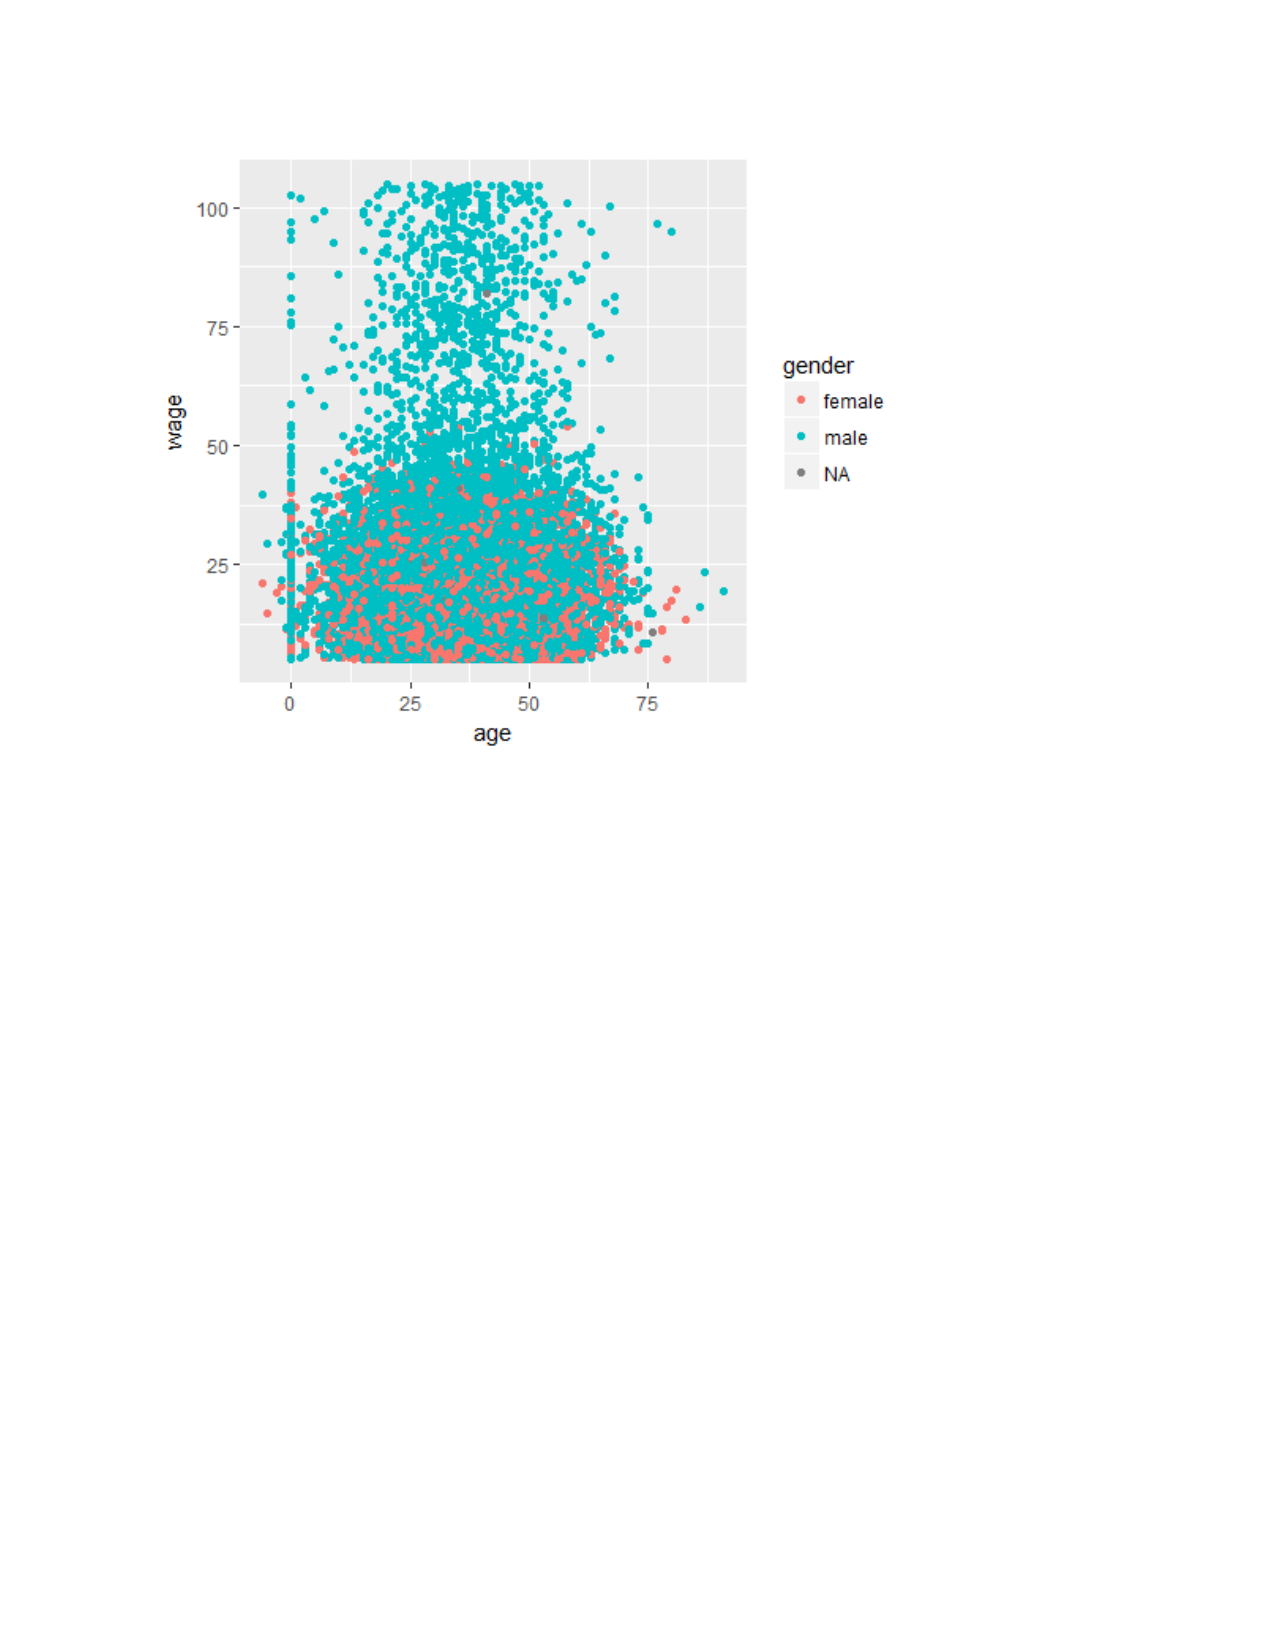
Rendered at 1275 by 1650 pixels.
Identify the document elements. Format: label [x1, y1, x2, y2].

picture [150, 150, 908, 757]
